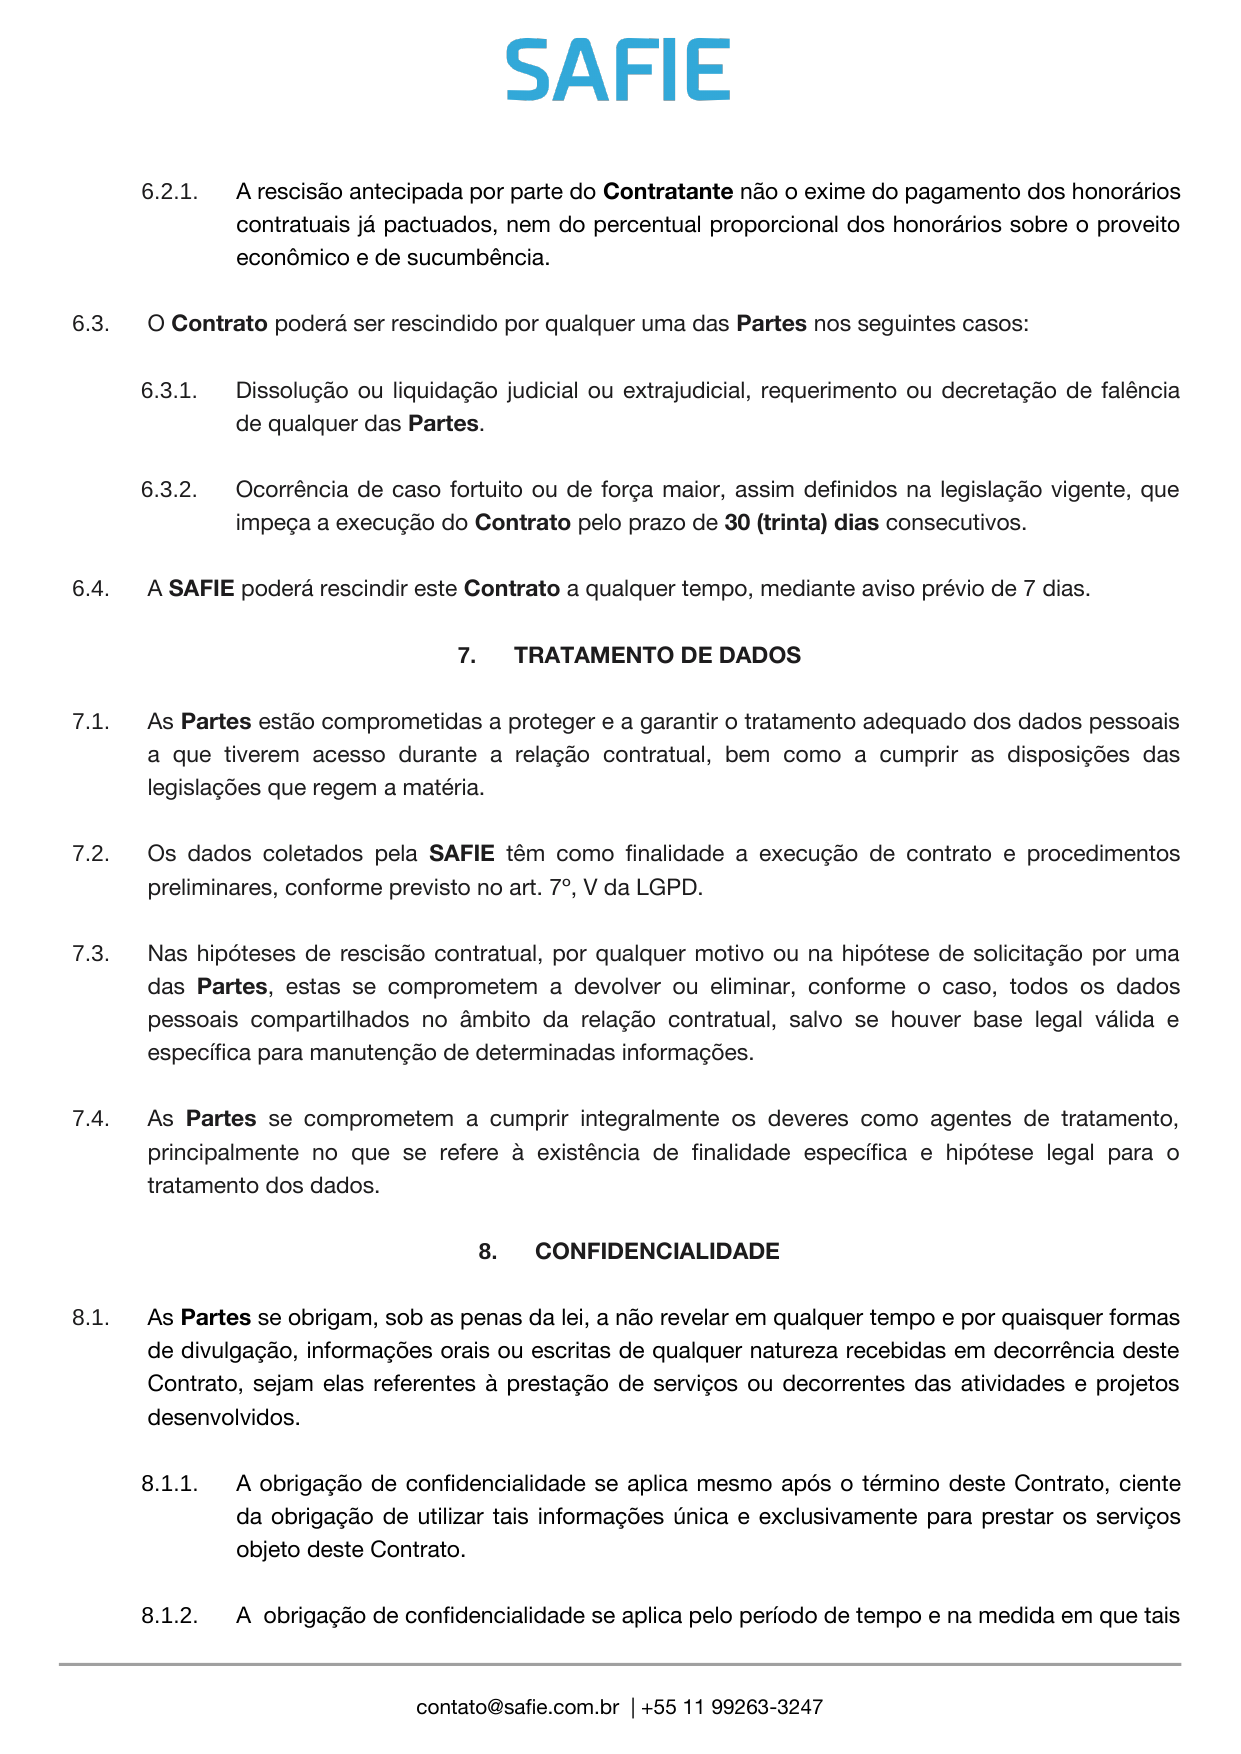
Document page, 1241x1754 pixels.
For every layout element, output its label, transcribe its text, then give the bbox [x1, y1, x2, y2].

picture [493, 29, 747, 111]
list TRATAMENTO DE DADOS [96, 641, 1181, 670]
list A rescisão antecipada por parte do Contratante não o exime do pagamento dos honorários contratuais já pactuados, nem do percentual proporcional dos honorários sobre o proveito econômico e de sucumbência. [198, 177, 1181, 272]
list CONFIDENCIALIDADE [96, 1237, 1181, 1266]
list Ocorrência de caso fortuito ou de força maior, assim definidos na legislação vigente, que impeça a execução do Contrato pelo prazo de 30 (trinta) dias consecutivos. [198, 475, 1181, 537]
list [198, 1601, 1182, 1630]
list Dissolução ou liquidação judicial ou extrajudicial, requerimento ou decretação de falência de qualquer das Partes. [198, 376, 1181, 438]
list As Partes se comprometem a cumprir integralmente os deveres como agentes de tratamento, principalmente no que se refere à existência de finalidade específica e hipótese legal para o tratamento dos dados. [110, 1104, 1181, 1200]
list As Partes estão comprometidas a proteger e a garantir o tratamento adequado dos dados pessoais a que tiverem acesso durante a relação contratual, bem como a cumprir as disposições das legislações que regem a matéria. [110, 707, 1181, 802]
list Os dados coletados pela SAFIE têm como finalidade a execução de contrato e procedimentos preliminares, conforme previsto no art. 7º, V da LGPD. [110, 839, 1181, 902]
list A obrigação de confidencialidade se aplica mesmo após o término deste Contrato, ciente da obrigação de utilizar tais informações única e exclusivamente para prestar os serviços objeto deste Contrato. [198, 1469, 1182, 1564]
list As Partes se obrigam, sob as penas da lei, a não revelar em qualquer tempo e por quaisquer formas de divulgação, informações orais ou escritas de qualquer natureza recebidas em decorrência deste Contrato, sejam elas referentes à prestação de serviços ou decorrentes das atividades e projetos desenvolvidos. [110, 1303, 1181, 1432]
list O Contrato poderá ser rescindido por qualquer uma das Partes nos seguintes casos: [110, 309, 1181, 338]
list Nas hipóteses de rescisão contratual, por qualquer motivo ou na hipótese de solicitação por uma das Partes, estas se comprometem a devolver ou eliminar, conforme o caso, todos os dados pessoais compartilhados no âmbito da relação contratual, salvo se houver base legal válida e específica para manutenção de determinadas informações. [110, 939, 1181, 1067]
list A SAFIE poderá rescindir este Contrato a qualquer tempo, mediante aviso prévio de 7 dias. [110, 574, 1181, 603]
